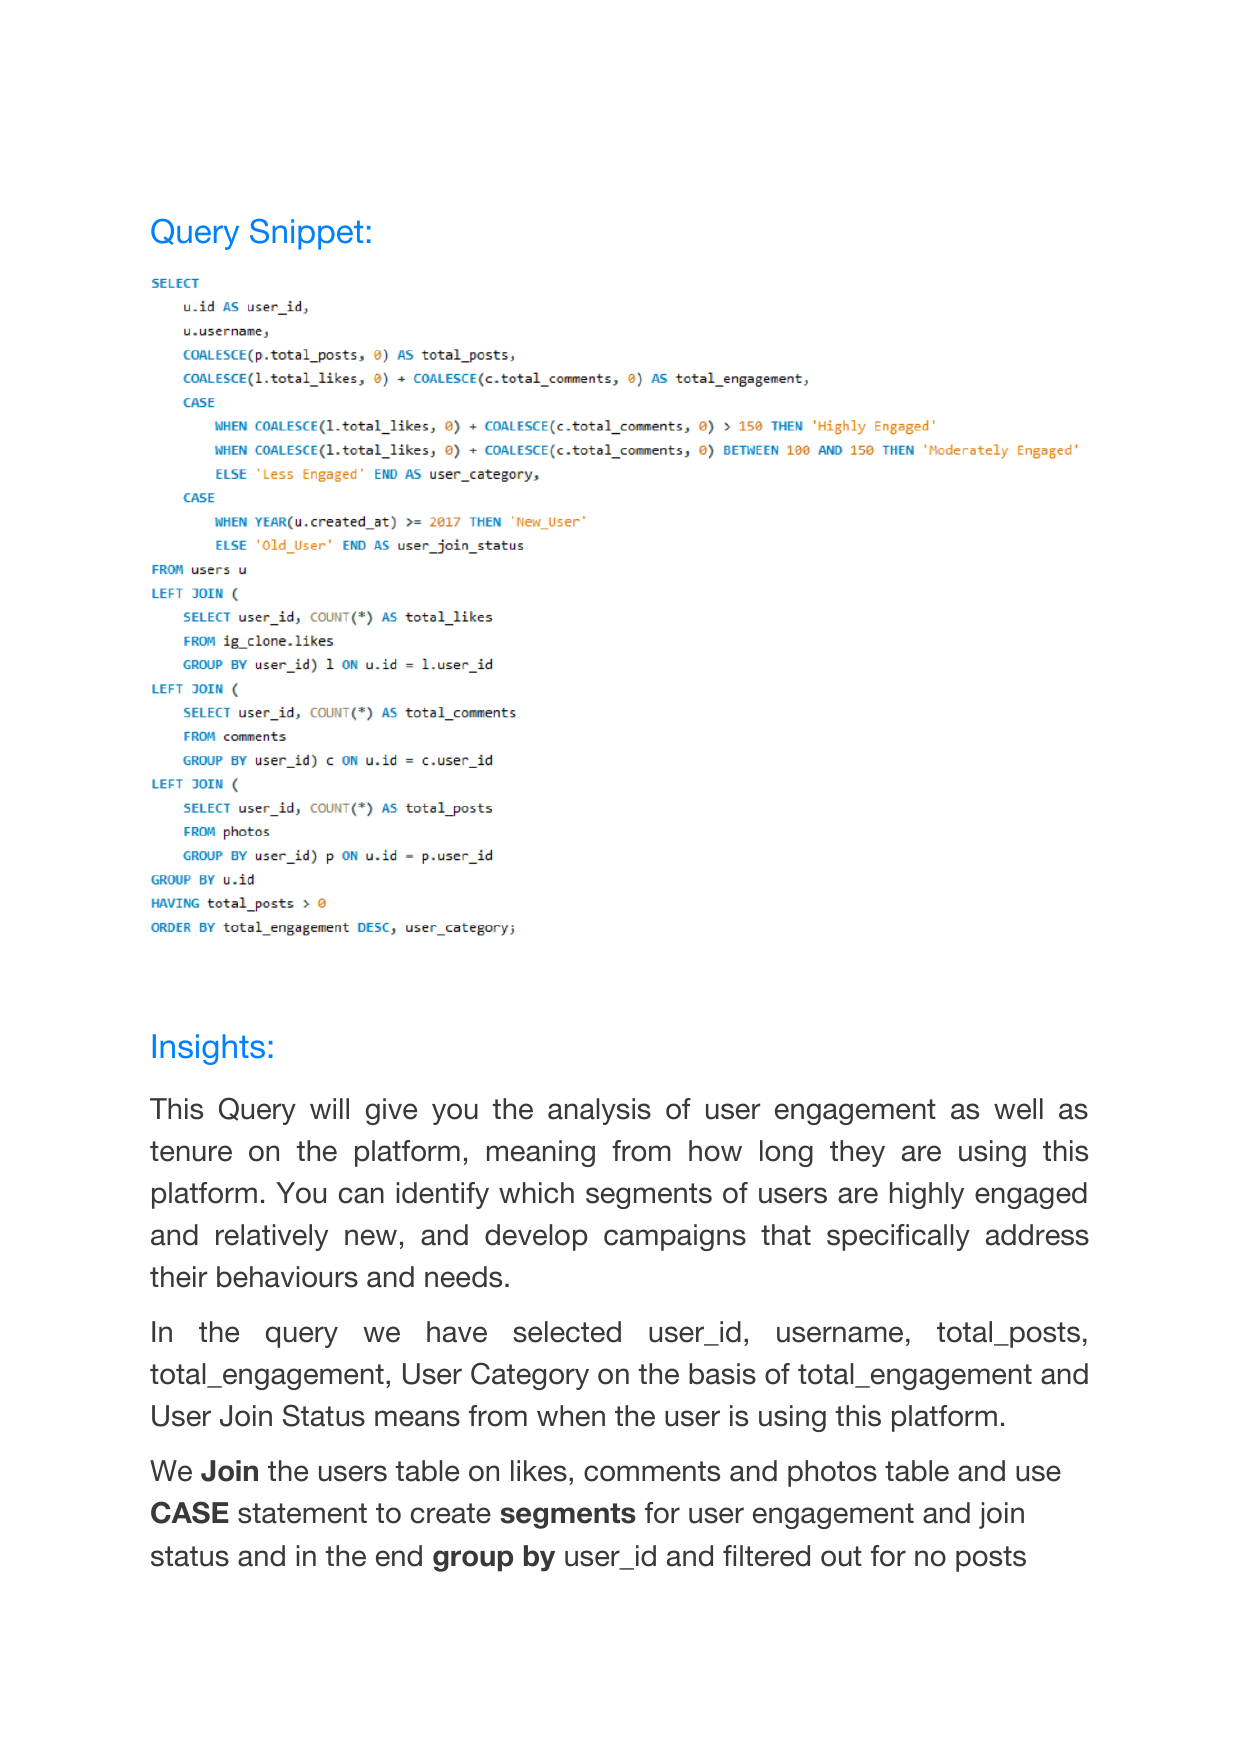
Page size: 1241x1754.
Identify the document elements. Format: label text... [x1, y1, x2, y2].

picture [150, 271, 1091, 945]
text In the query we have selected user_id, username, total_posts, total_engagement, User Category on the basis of total_engagement and User Join Status means from when the user is using this platform. [150, 1314, 1090, 1435]
text This Query will give you the analysis of user engagement as well as tenure on the platform, meaning from how long they are using this platform. You can identify which segments of users are highly engaged and relatively new, and develop campaigns that specifically address their behaviours and needs. [150, 1091, 1090, 1296]
text Query Snippet: [150, 211, 1090, 253]
text Insights: [150, 1026, 1090, 1068]
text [150, 1453, 1090, 1574]
